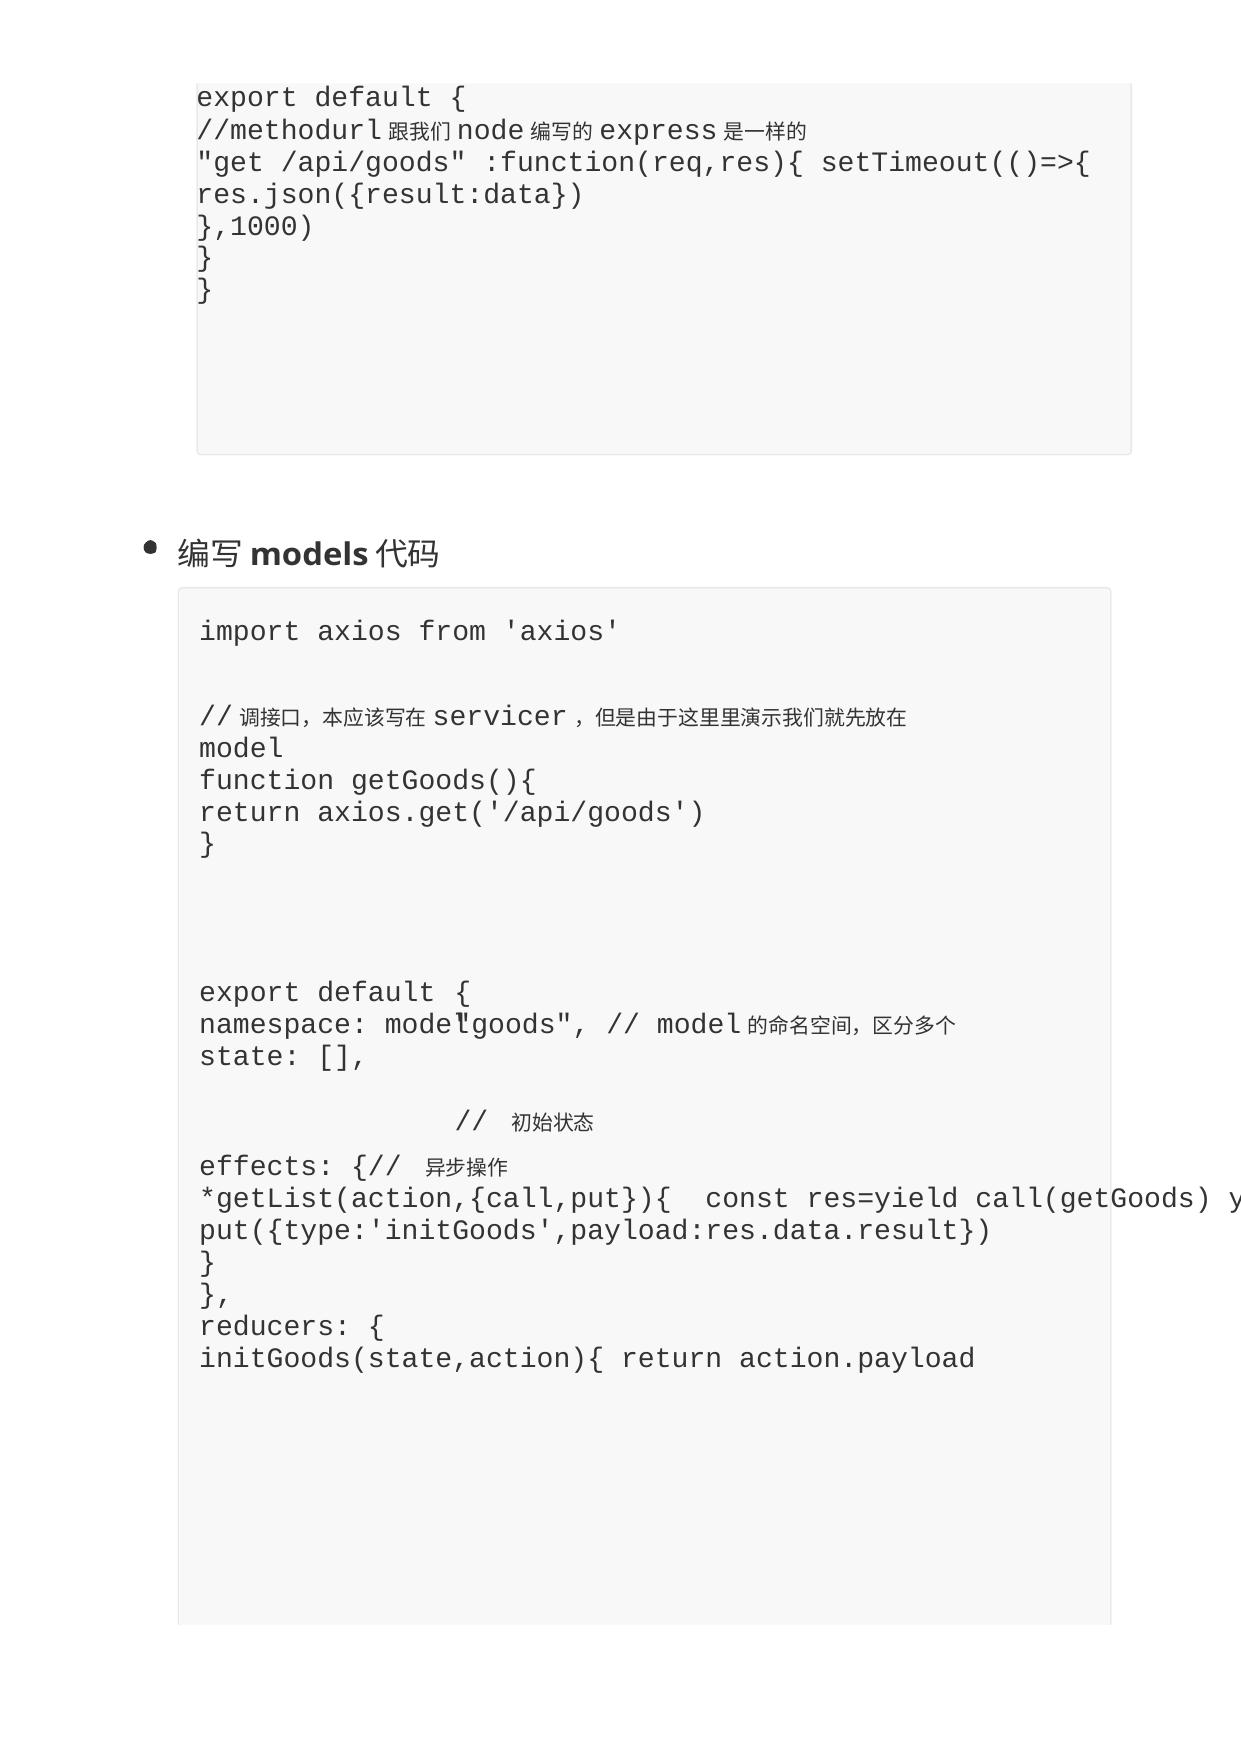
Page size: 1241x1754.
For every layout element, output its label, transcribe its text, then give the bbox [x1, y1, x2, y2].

text 编写models代码 [178, 513, 1123, 578]
picture [143, 540, 157, 554]
